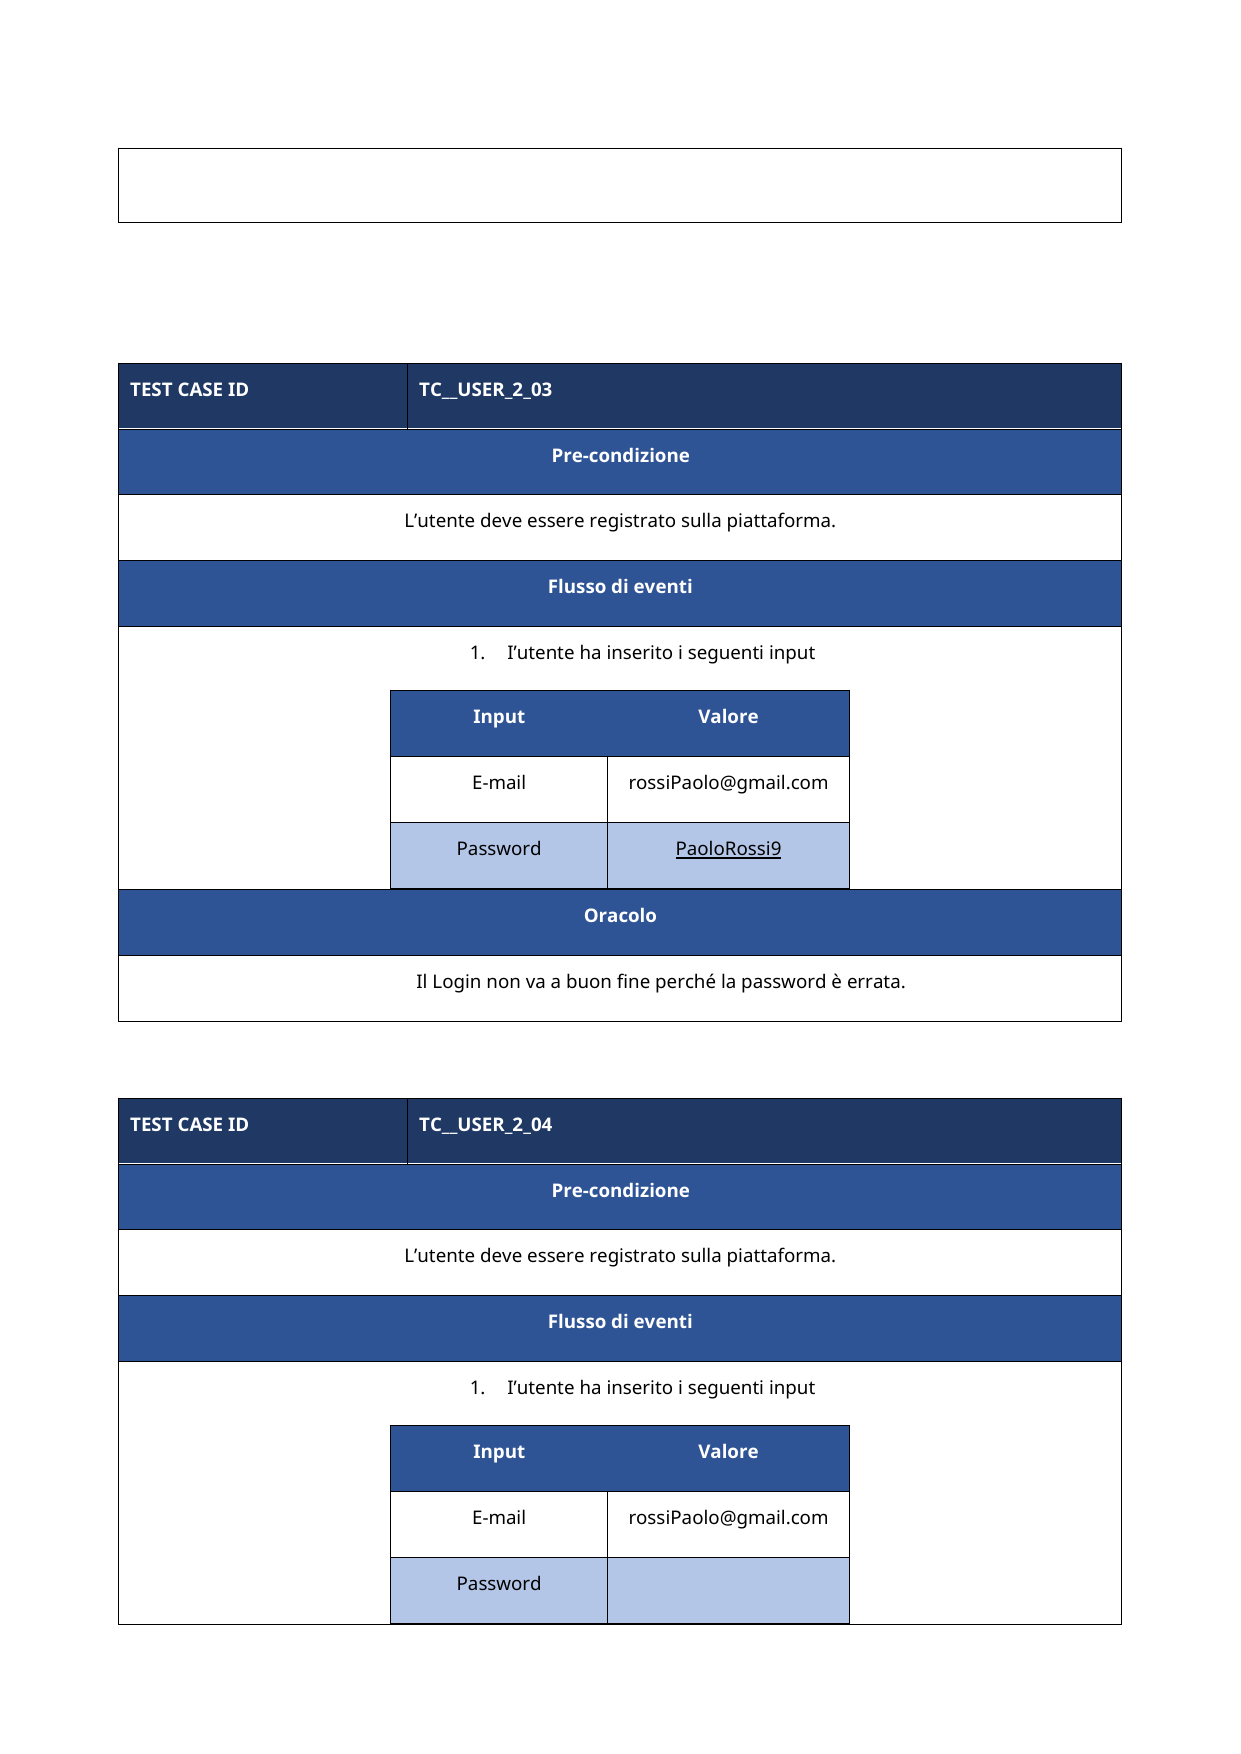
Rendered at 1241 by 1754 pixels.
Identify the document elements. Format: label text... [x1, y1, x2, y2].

table_header TEST CASE ID [119, 364, 407, 428]
table_cell Il Login non va a buon fine perché la password è errata. [119, 956, 1121, 1021]
table_cell I’utente ha inserito i seguenti input [119, 627, 1121, 889]
table_header TC__USER_2_03 [408, 364, 1121, 428]
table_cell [119, 1230, 1121, 1295]
table_cell Pre-condizione [119, 1165, 1121, 1229]
table_cell I’utente ha inserito i seguenti input [119, 1362, 1121, 1624]
table_cell Pre-condizione [119, 430, 1121, 494]
table_cell Flusso di eventi [119, 561, 1121, 626]
table_cell L’utente deve essere registrato sulla piattaforma. [119, 495, 1121, 560]
table_cell Oracolo [119, 890, 1121, 955]
table_header TC__USER_2_04 [408, 1099, 1121, 1163]
table_header TEST CASE ID [119, 1099, 407, 1163]
table_cell Flusso di eventi [119, 1296, 1121, 1361]
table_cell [119, 149, 1121, 222]
